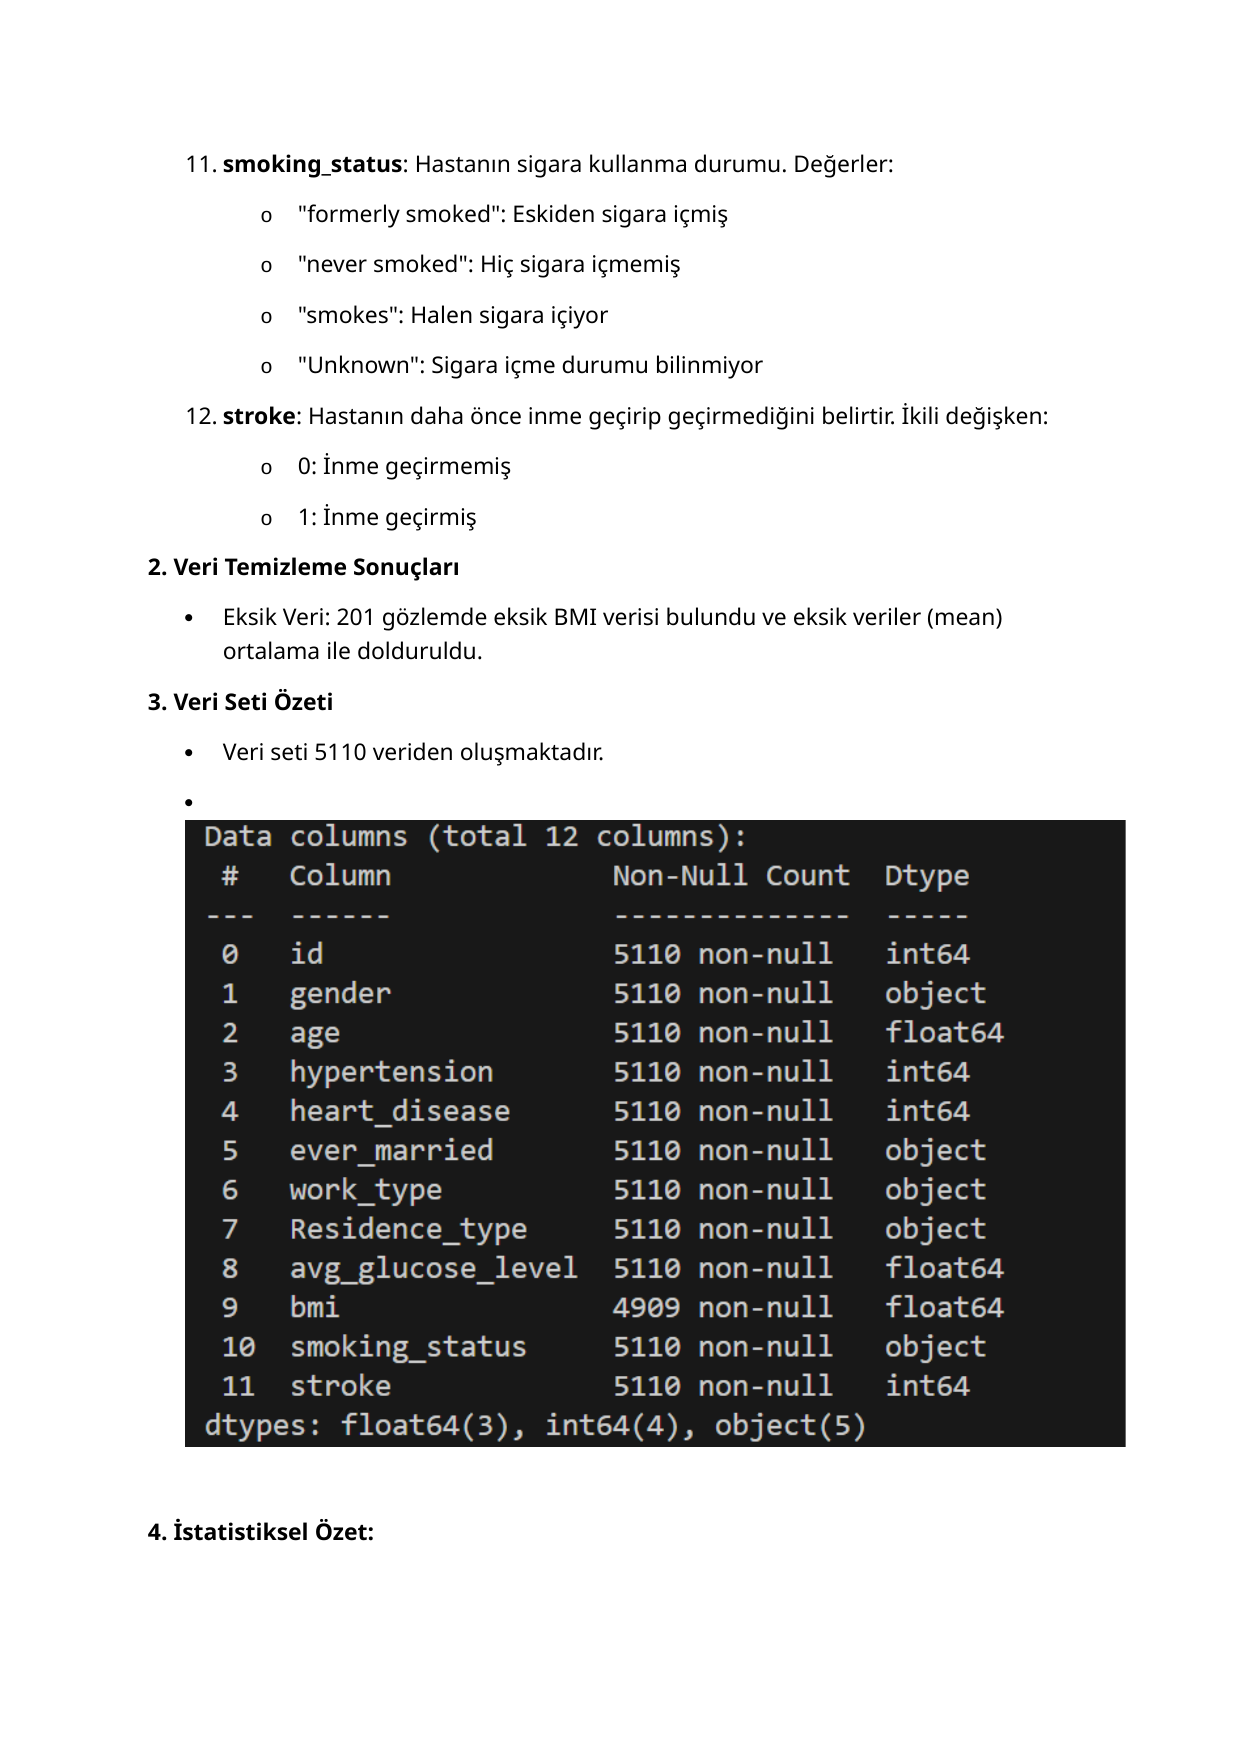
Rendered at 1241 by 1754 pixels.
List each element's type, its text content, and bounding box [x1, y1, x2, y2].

list 0: İnme geçirmemiş [260, 450, 1093, 481]
list "Unknown": Sigara içme durumu bilinmiyor [260, 349, 1093, 381]
list "formerly smoked": Eskiden sigara içmiş [260, 198, 1093, 229]
text 4. İstatistiksel Özet: [148, 1516, 1093, 1547]
list Veri seti 5110 veriden oluşmaktadır. [185, 736, 1093, 767]
list stroke: Hastanın daha önce inme geçirip geçirmediğini belirtir. İkili değişken: [185, 400, 1093, 431]
list smoking_status: Hastanın sigara kullanma durumu. Değerler: [185, 148, 1093, 179]
list "smokes": Halen sigara içiyor [260, 299, 1093, 330]
text 3. Veri Seti Özeti [148, 686, 1093, 717]
text 2. Veri Temizleme Sonuçları [148, 551, 1093, 582]
picture [185, 820, 1126, 1447]
list Eksik Veri: 201 gözlemde eksik BMI verisi bulundu ve eksik veriler (mean) ortalama ile dolduruldu. [185, 601, 1093, 666]
list "never smoked": Hiç sigara içmemiş [260, 248, 1093, 280]
list 1: İnme geçirmiş [260, 501, 1093, 532]
